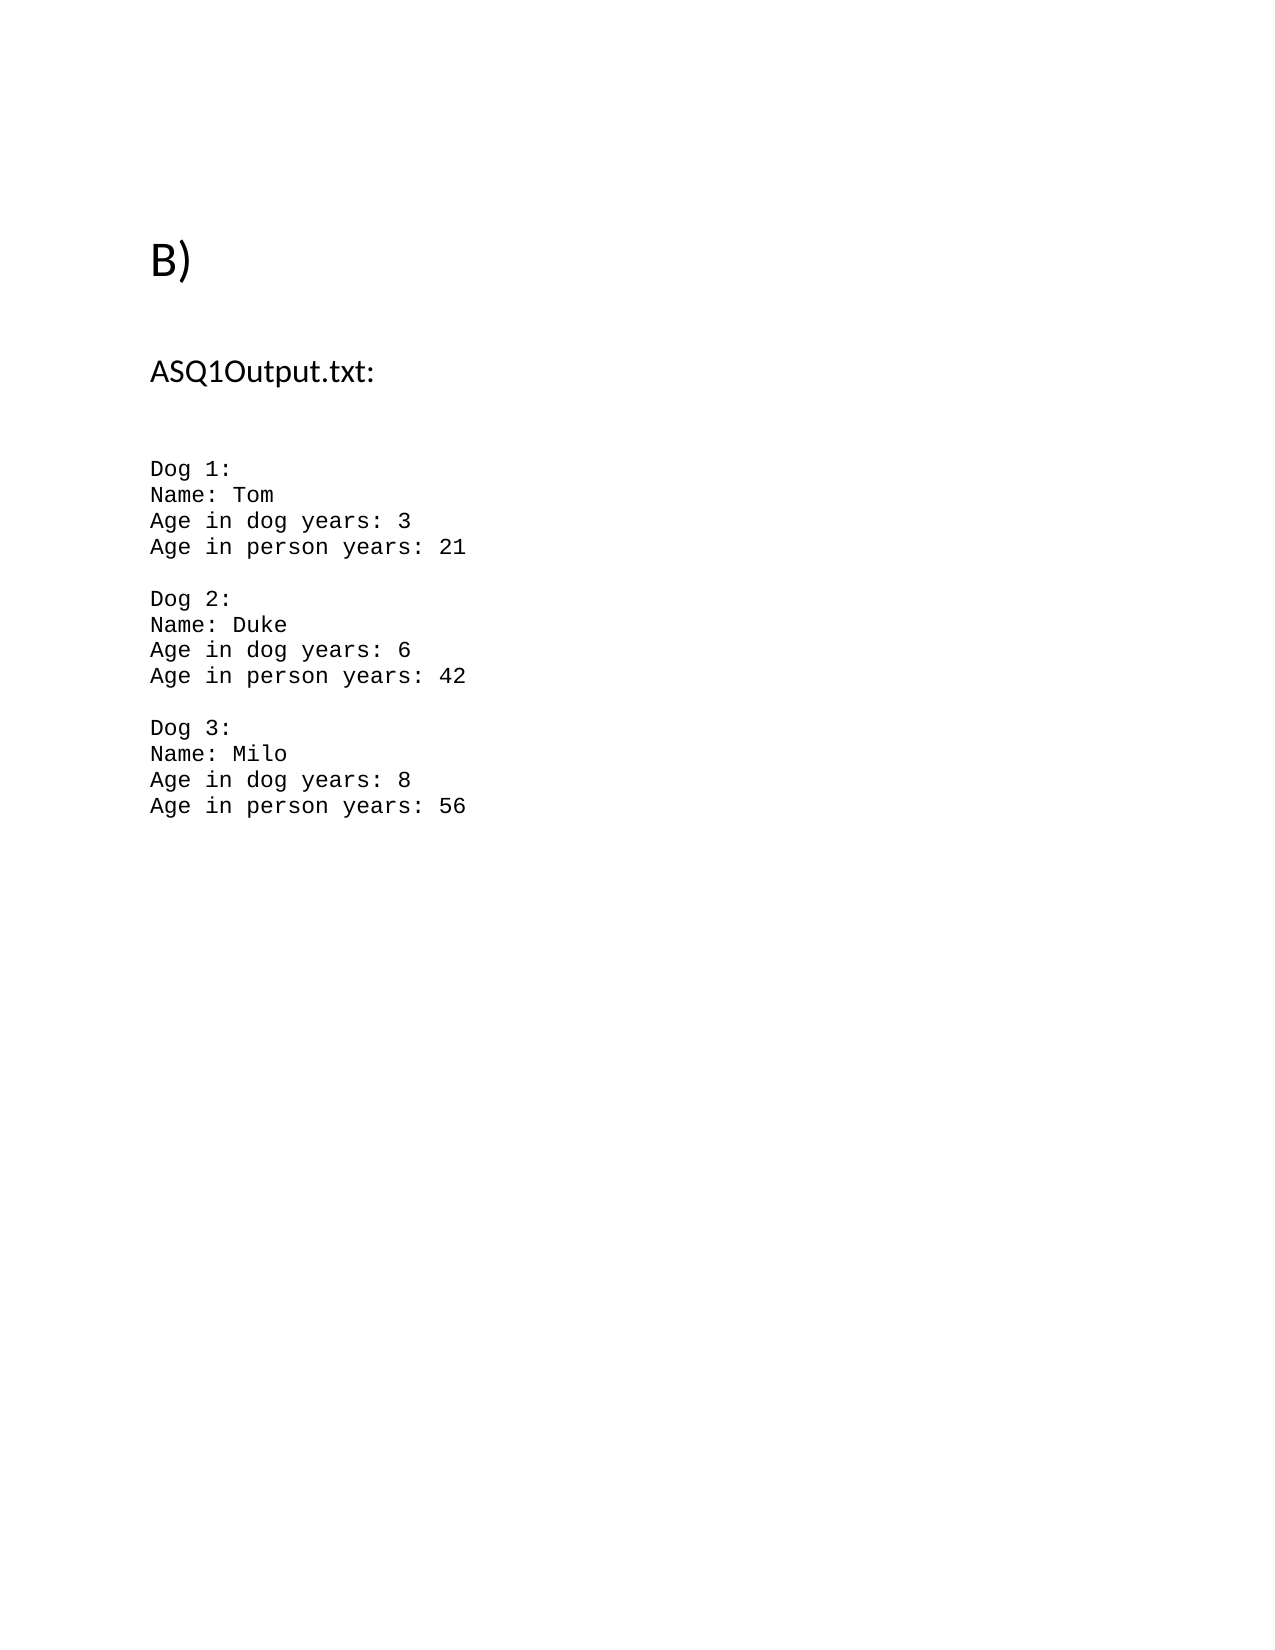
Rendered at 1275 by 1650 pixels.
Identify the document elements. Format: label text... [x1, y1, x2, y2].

text Age in dog years: 3 [150, 509, 1125, 535]
text Age in person years: 56 [150, 794, 1125, 820]
text B) [150, 228, 1125, 289]
text Age in dog years: 8 [150, 768, 1125, 794]
text ASQ1Output.txt: [150, 350, 1125, 391]
text Dog 3: [150, 717, 1125, 743]
text Age in person years: 42 [150, 665, 1125, 691]
text Dog 1: [150, 457, 1125, 483]
text Dog 2: [150, 587, 1125, 613]
text Name: Tom [150, 483, 1125, 509]
text Name: Milo [150, 743, 1125, 768]
text Age in dog years: 6 [150, 639, 1125, 665]
text Age in person years: 21 [150, 535, 1125, 561]
text Name: Duke [150, 613, 1125, 639]
